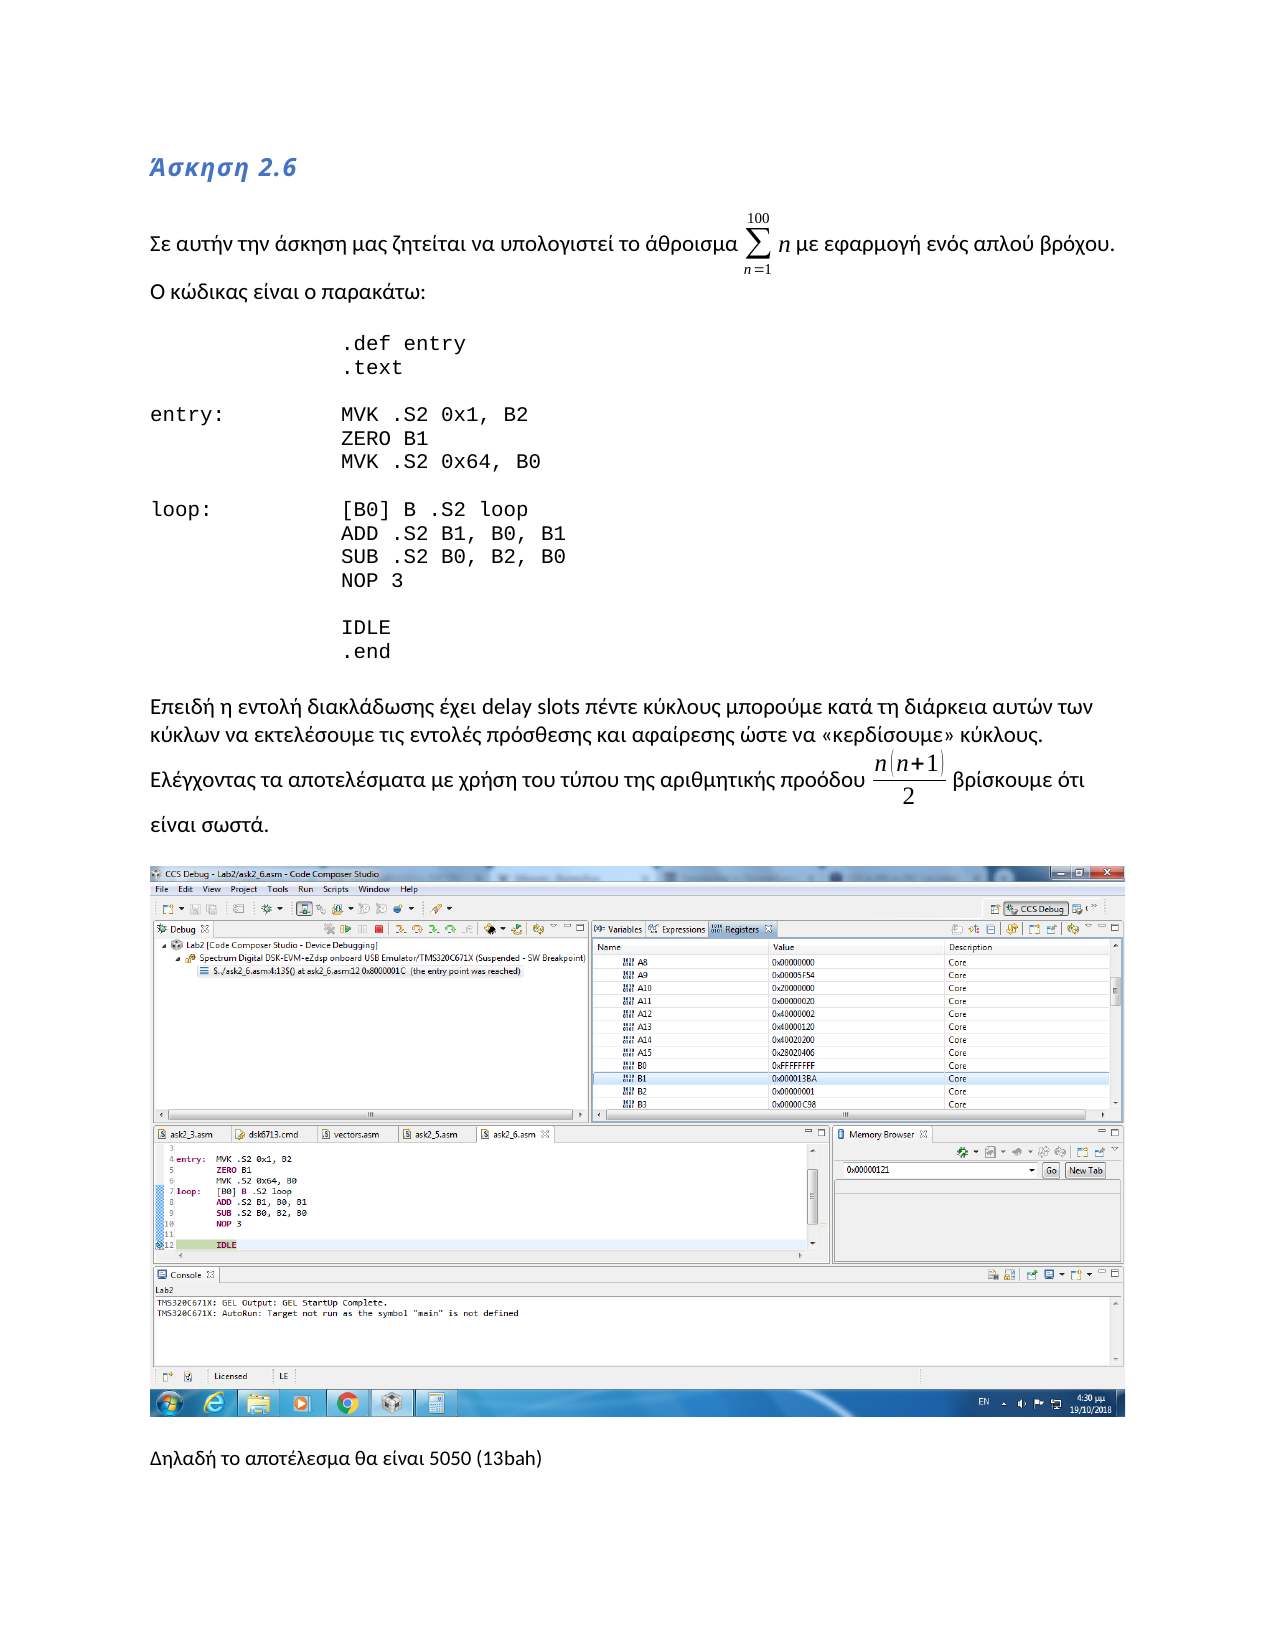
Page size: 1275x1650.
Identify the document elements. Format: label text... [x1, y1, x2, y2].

text Επειδή η εντολή διακλάδωσης έχει delay slots πέντε κύκλους μπορούμε κατά τη διάρκεια αυτών των κύκλων να εκτελέσουμε τις εντολές πρόσθεσης και αφαίρεσης ώστε να «κερδίσουμε» κύκλους. Ελέγχοντας τα αποτελέσματα με χρήση του τύπου της αριθμητικής προόδου βρίσκουμε ότι είναι σωστά. [150, 692, 1125, 838]
text .text [150, 357, 1125, 381]
text MVK .S2 0x64, B0 [150, 452, 1125, 475]
text SUB .S2 B0, B2, B0 [150, 546, 1125, 570]
picture [150, 866, 1125, 1417]
text Σε αυτήν την άσκηση μας ζητείται να υπολογιστεί το άθροισμα με εφαρμογή ενός απλού βρόχου. Ο κώδικας είναι ο παρακάτω: [150, 210, 1125, 305]
text .def entry [150, 333, 1125, 357]
subtitle Άσκηση 2.6 [150, 150, 1125, 184]
text Δηλαδή το αποτέλεσμα θα είναι 5050 (13bah) [150, 1445, 1125, 1471]
text ZERO B1 [150, 428, 1125, 452]
text loop: [B0] B .S2 loop [150, 499, 1125, 522]
text .end [150, 641, 1125, 664]
text NOP 3 [150, 570, 1125, 593]
text entry: MVK .S2 0x1, B2 [150, 404, 1125, 428]
text IDLE [150, 617, 1125, 641]
text ADD .S2 B1, B0, B1 [150, 522, 1125, 546]
